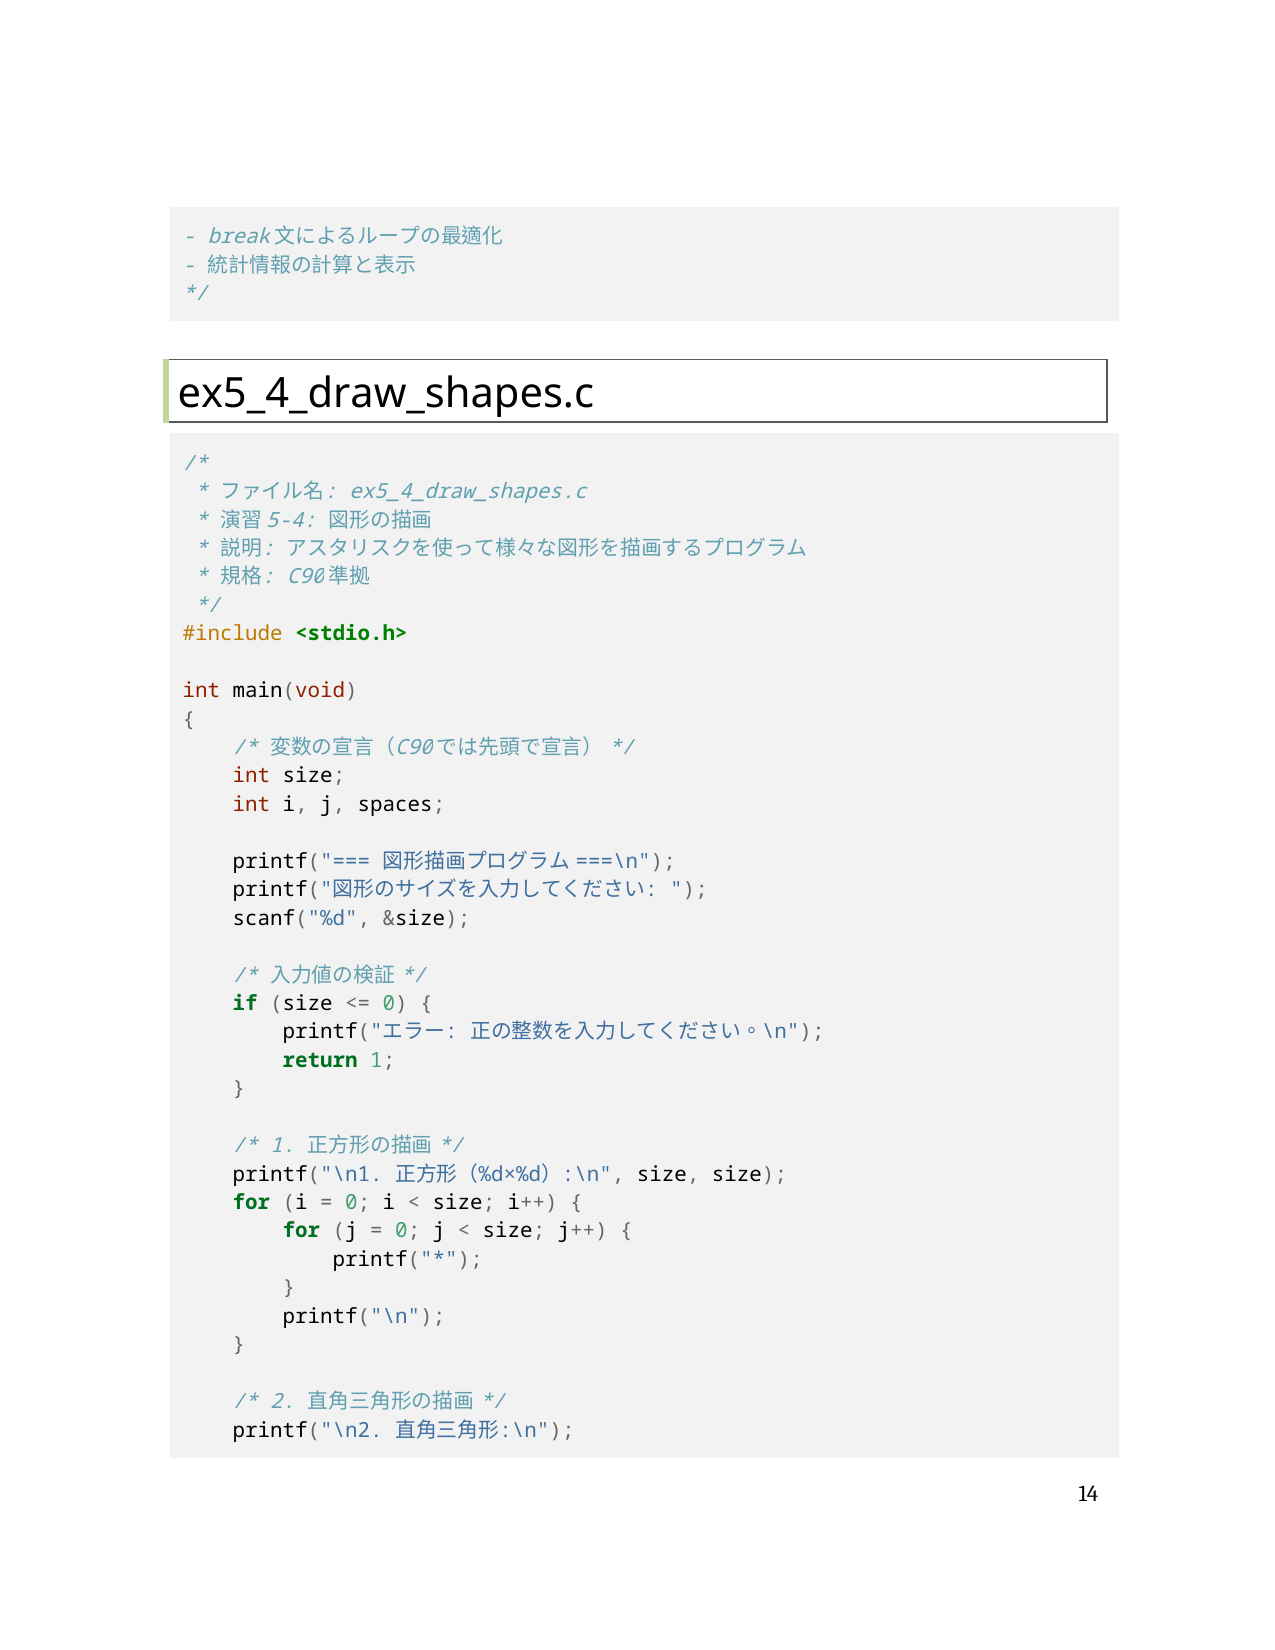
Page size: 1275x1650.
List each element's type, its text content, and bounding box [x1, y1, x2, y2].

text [183, 219, 1106, 309]
subtitle ex5_4_draw_shapes.c [169, 360, 1106, 421]
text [183, 446, 1106, 1445]
